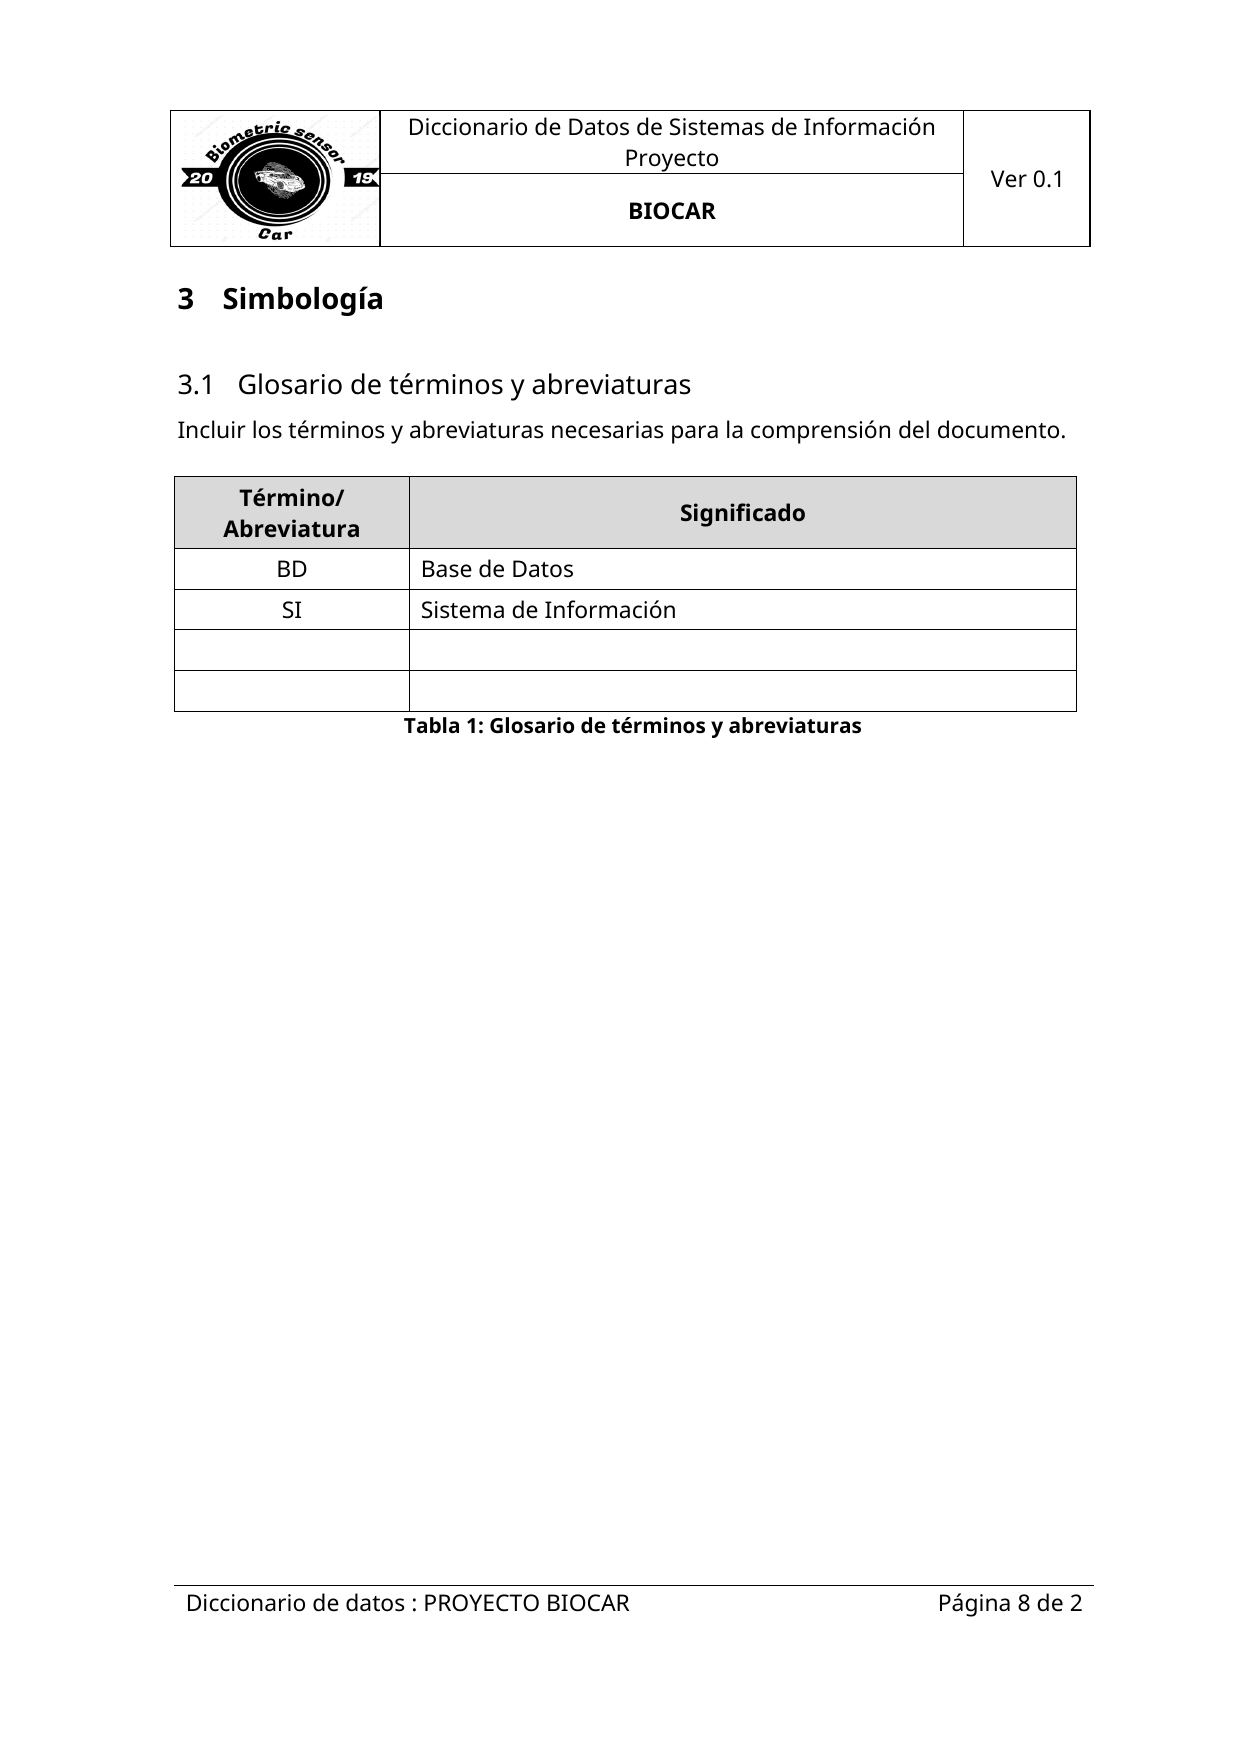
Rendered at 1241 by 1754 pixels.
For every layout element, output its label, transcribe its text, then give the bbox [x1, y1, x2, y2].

table_cell [175, 630, 409, 670]
table_cell BD [175, 549, 409, 589]
table_header Significado [410, 477, 1076, 548]
table_cell SI [175, 590, 409, 629]
text Incluir los términos y abreviaturas necesarias para la comprensión del documento. [177, 414, 1089, 445]
table_cell Sistema de Información [410, 590, 1076, 629]
text Tabla 1: Glosario de términos y abreviaturas [177, 712, 1089, 740]
subtitle Simbología [177, 278, 1089, 318]
table_header Término/Abreviatura [175, 477, 409, 548]
table_cell [410, 630, 1076, 670]
subtitle Glosario de términos y abreviaturas [177, 365, 1089, 402]
table_cell [410, 671, 1076, 711]
picture [181, 115, 380, 242]
table_cell Base de Datos [410, 549, 1076, 589]
table_cell [175, 671, 409, 711]
